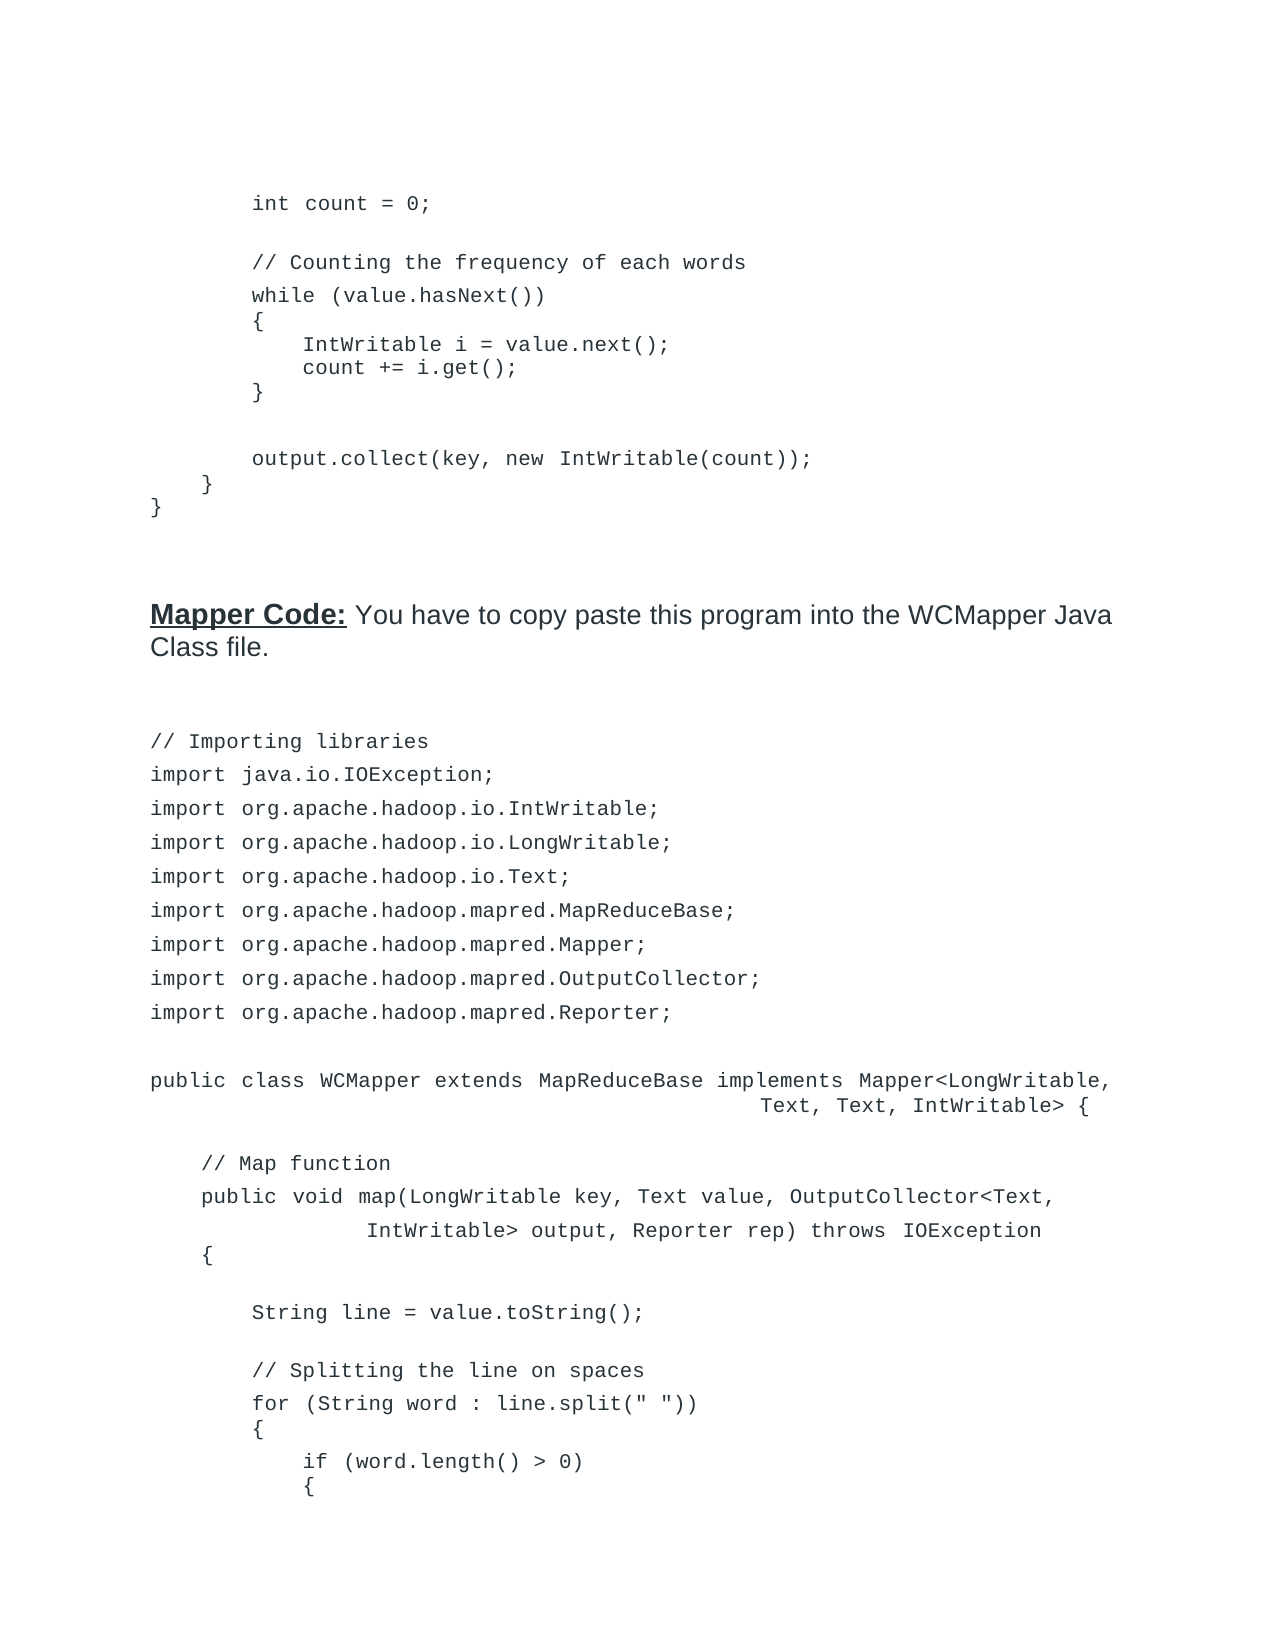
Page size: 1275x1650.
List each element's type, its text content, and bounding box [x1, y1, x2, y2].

text count += i.get(); [150, 357, 1125, 381]
text import org.apache.hadoop.io.LongWritable; [150, 822, 1125, 857]
text output.collect(key, new IntWritable(count)); [150, 438, 1125, 473]
text import org.apache.hadoop.io.Text; [150, 857, 1125, 891]
text } [150, 473, 1125, 496]
text // Counting the frequency of each words [150, 252, 1125, 276]
text Mapper Code: You have to copy paste this program into the WCMapper Java Class file. [269, 597, 1125, 662]
text IntWritable i = value.next(); [150, 333, 1125, 357]
text // Importing libraries [150, 731, 1125, 754]
text // Map function [150, 1153, 1125, 1176]
text for (String word : line.split(" ")) [150, 1383, 1125, 1418]
text import org.apache.hadoop.io.IntWritable; [150, 788, 1125, 822]
text } [150, 496, 1125, 520]
text import org.apache.hadoop.mapred.Reporter; [150, 993, 1125, 1027]
text int count = 0; [150, 184, 1125, 218]
text import org.apache.hadoop.mapred.Mapper; [150, 925, 1125, 959]
text { [150, 1418, 1125, 1441]
text { [150, 310, 1125, 333]
text import org.apache.hadoop.mapred.MapReduceBase; [150, 891, 1125, 925]
text } [150, 381, 1125, 404]
text { [150, 1475, 1125, 1499]
text String line = value.toString(); [150, 1302, 1125, 1326]
text public void map(LongWritable key, Text value, OutputCollector<Text, [150, 1176, 1125, 1210]
text { [150, 1244, 1125, 1268]
text // Splitting the line on spaces [150, 1360, 1125, 1383]
text IntWritable> output, Reporter rep) throws IOException [150, 1210, 1125, 1244]
text public class WCMapper extends MapReduceBase implements Mapper<LongWritable, [150, 1061, 1125, 1095]
text Text, Text, IntWritable> { [150, 1095, 1125, 1119]
text import org.apache.hadoop.mapred.OutputCollector; [150, 959, 1125, 993]
text while (value.hasNext()) [150, 276, 1125, 310]
text if (word.length() > 0) [150, 1441, 1125, 1475]
text import java.io.IOException; [150, 754, 1125, 788]
